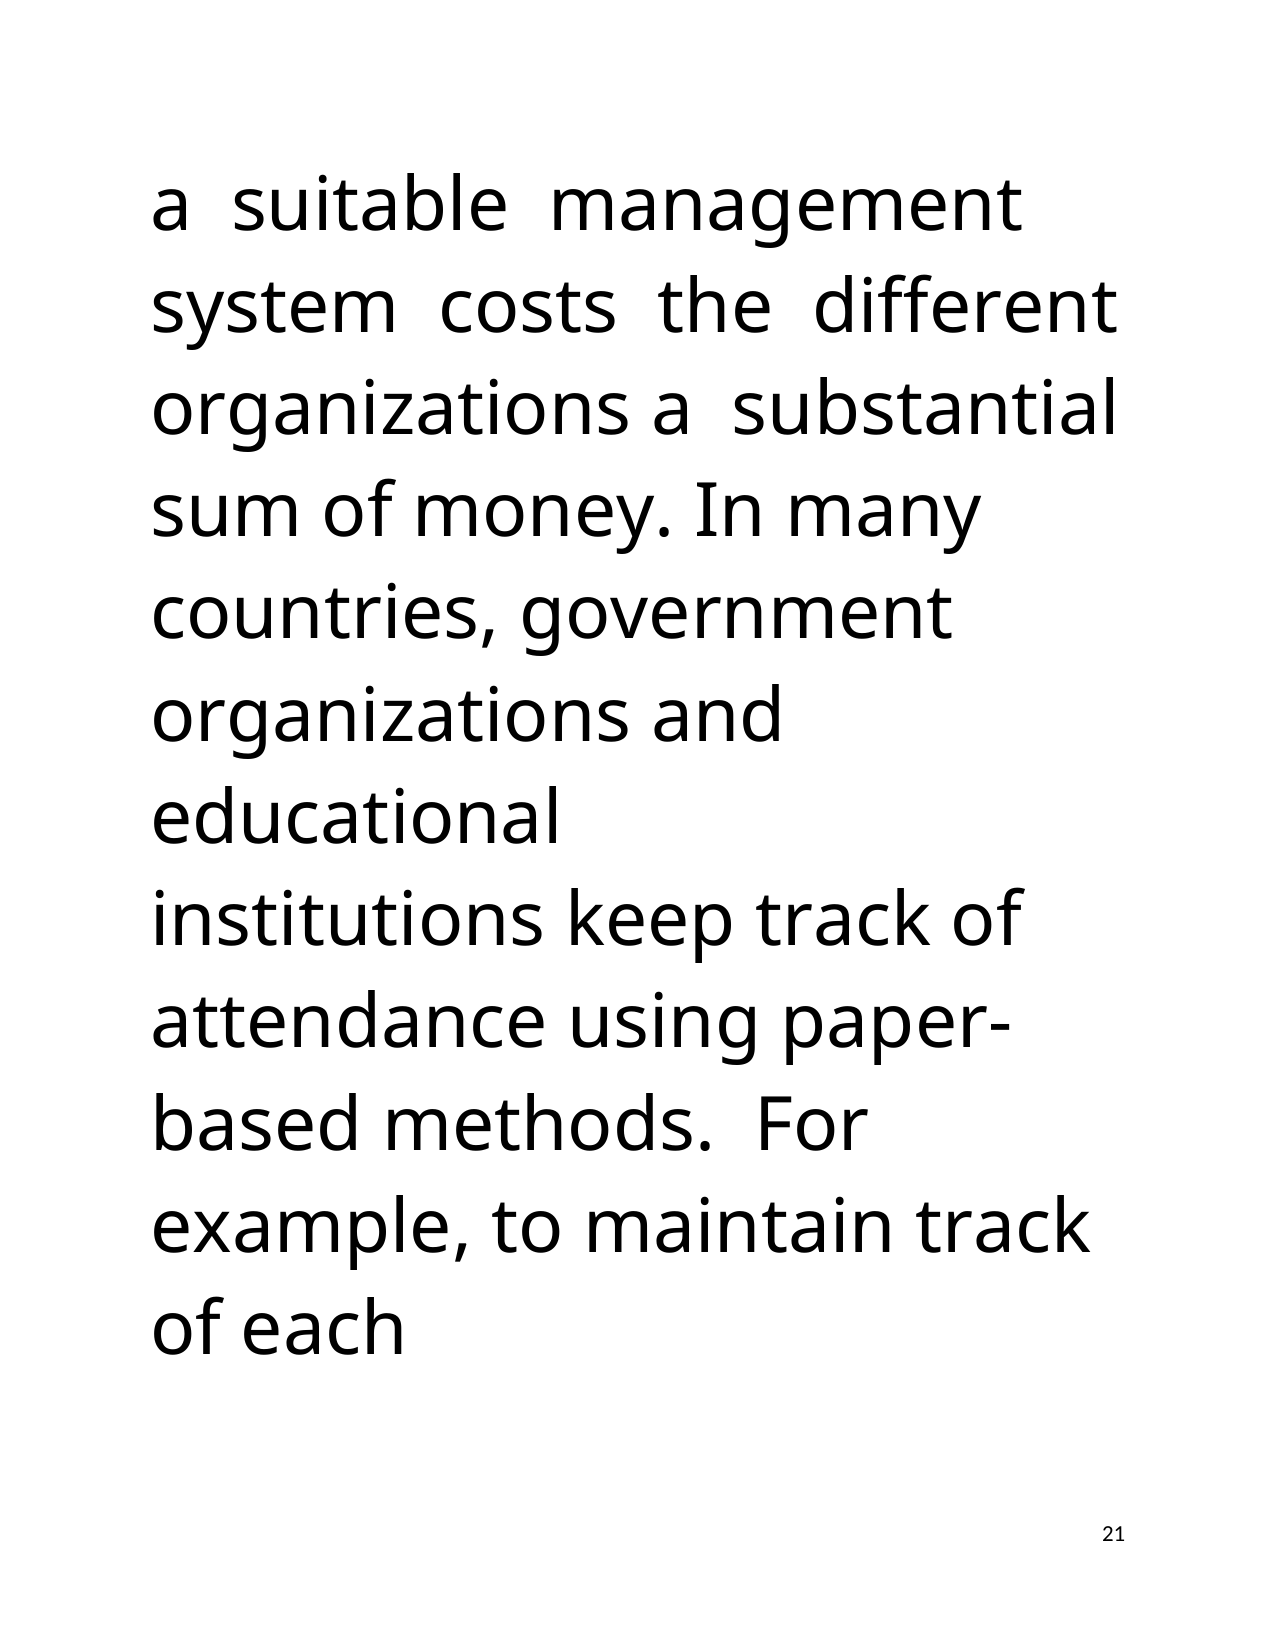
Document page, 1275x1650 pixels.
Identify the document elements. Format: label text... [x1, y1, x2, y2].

text institutions keep track of attendance using paper-based methods. For example, to maintain track of each [150, 865, 1125, 1376]
text organizations a substantial sum of money. In many countries, government organizations and educational [150, 354, 1125, 865]
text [150, 150, 1125, 354]
